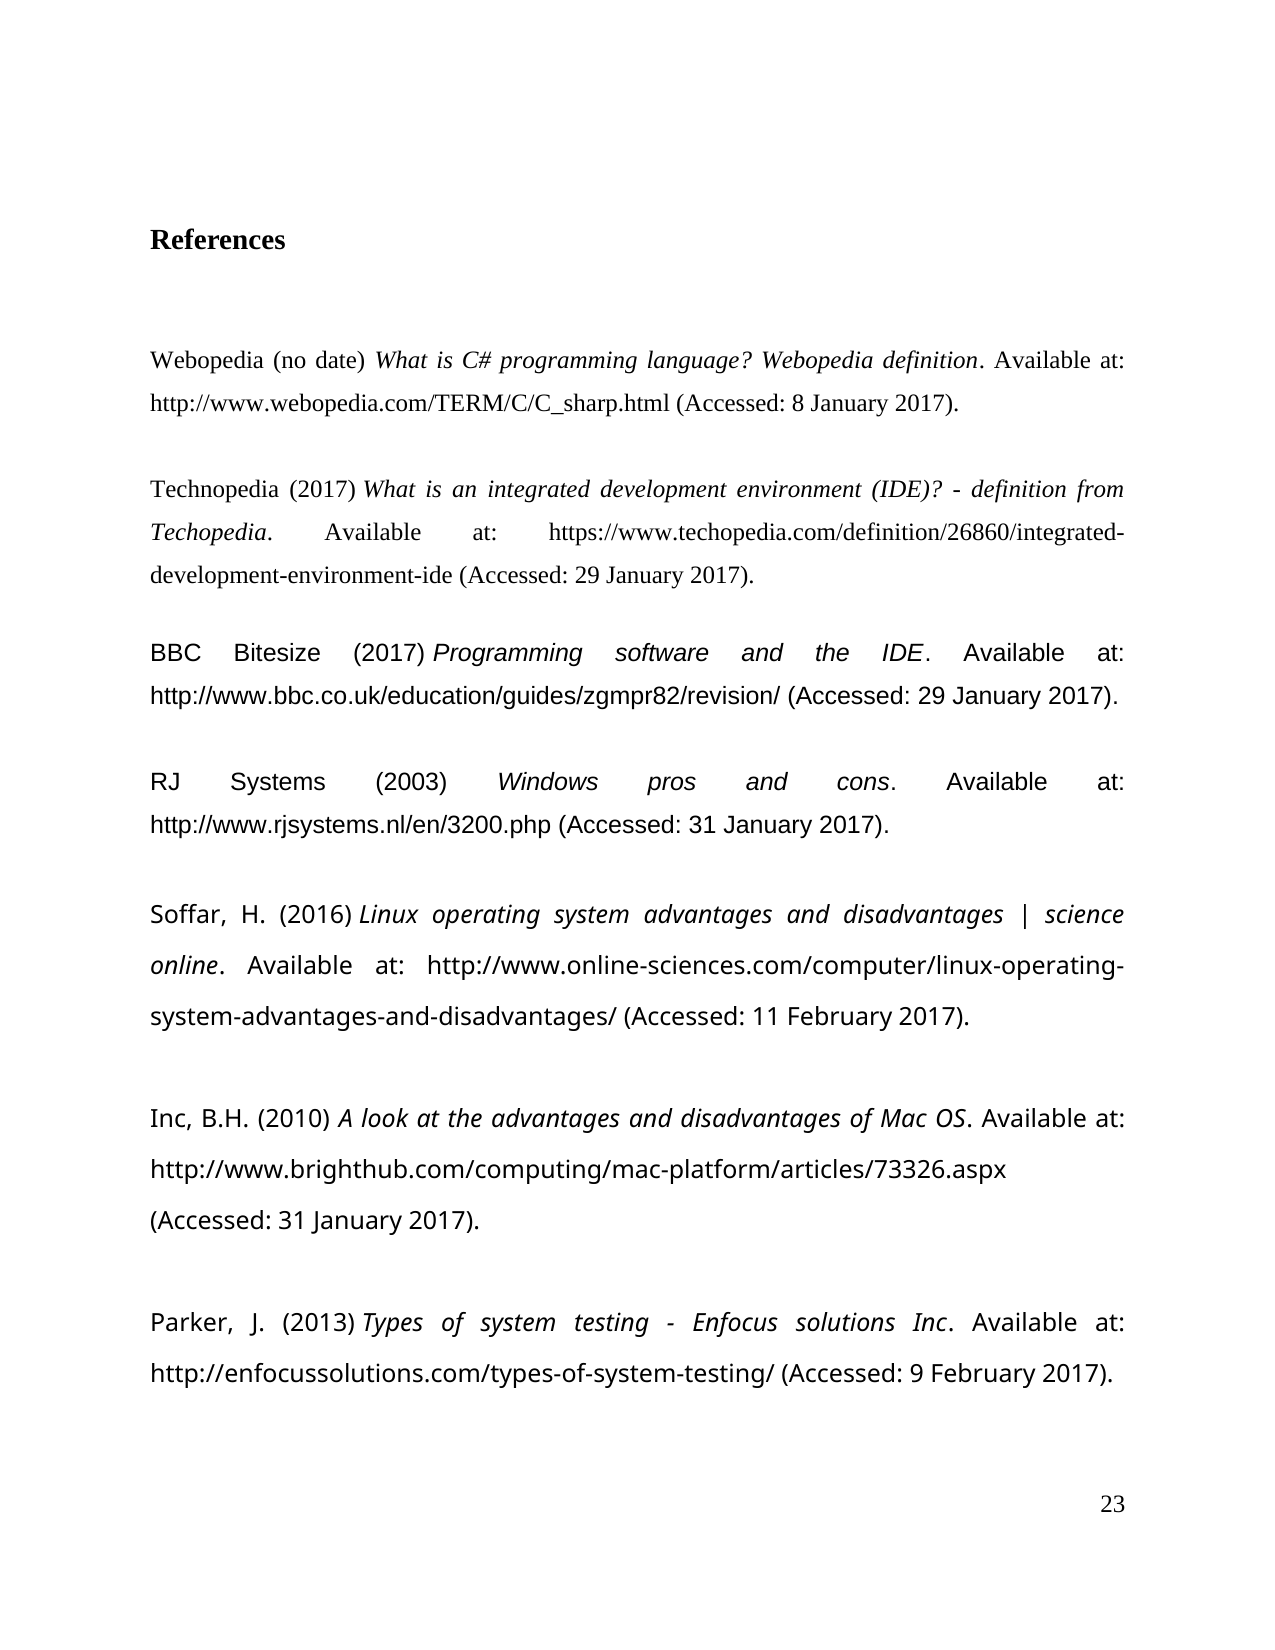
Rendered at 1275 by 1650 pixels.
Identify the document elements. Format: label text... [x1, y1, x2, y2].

text RJ Systems (2003) Windows pros and cons. Available at: http://www.rjsystems.nl/en/3200.php (Accessed: 31 January 2017). [150, 767, 1125, 839]
text BBC Bitesize (2017) Programming software and the IDE. Available at: http://www.bbc.co.uk/education/guides/zgmpr82/revision/ (Accessed: 29 January 2017). [150, 638, 1125, 709]
text Technopedia (2017) What is an integrated development environment (IDE)? - definition from Techopedia. Available at: https://www.techopedia.com/definition/26860/integrated-development-environment-ide (Accessed: 29 January 2017). [150, 474, 1125, 589]
text Parker, J. (2013) Types of system testing - Enfocus solutions Inc. Available at: http://enfocussolutions.com/types-of-system-testing/ (Accessed: 9 February 2017). [150, 1305, 1125, 1390]
subtitle References [150, 222, 1125, 256]
text Inc, B.H. (2010) A look at the advantages and disadvantages of Mac OS. Available at: http://www.brighthub.com/computing/mac-platform/articles/73326.aspx (Accessed: 31 January 2017). [150, 1101, 1125, 1237]
text Soffar, H. (2016) Linux operating system advantages and disadvantages | science online. Available at: http://www.online-sciences.com/computer/linux-operating-system-advantages-and-disadvantages/ (Accessed: 11 February 2017). [150, 896, 1125, 1033]
text Webopedia (no date) What is C# programming language? Webopedia definition. Available at: http://www.webopedia.com/TERM/C/C_sharp.html (Accessed: 8 January 2017). [150, 345, 1125, 417]
